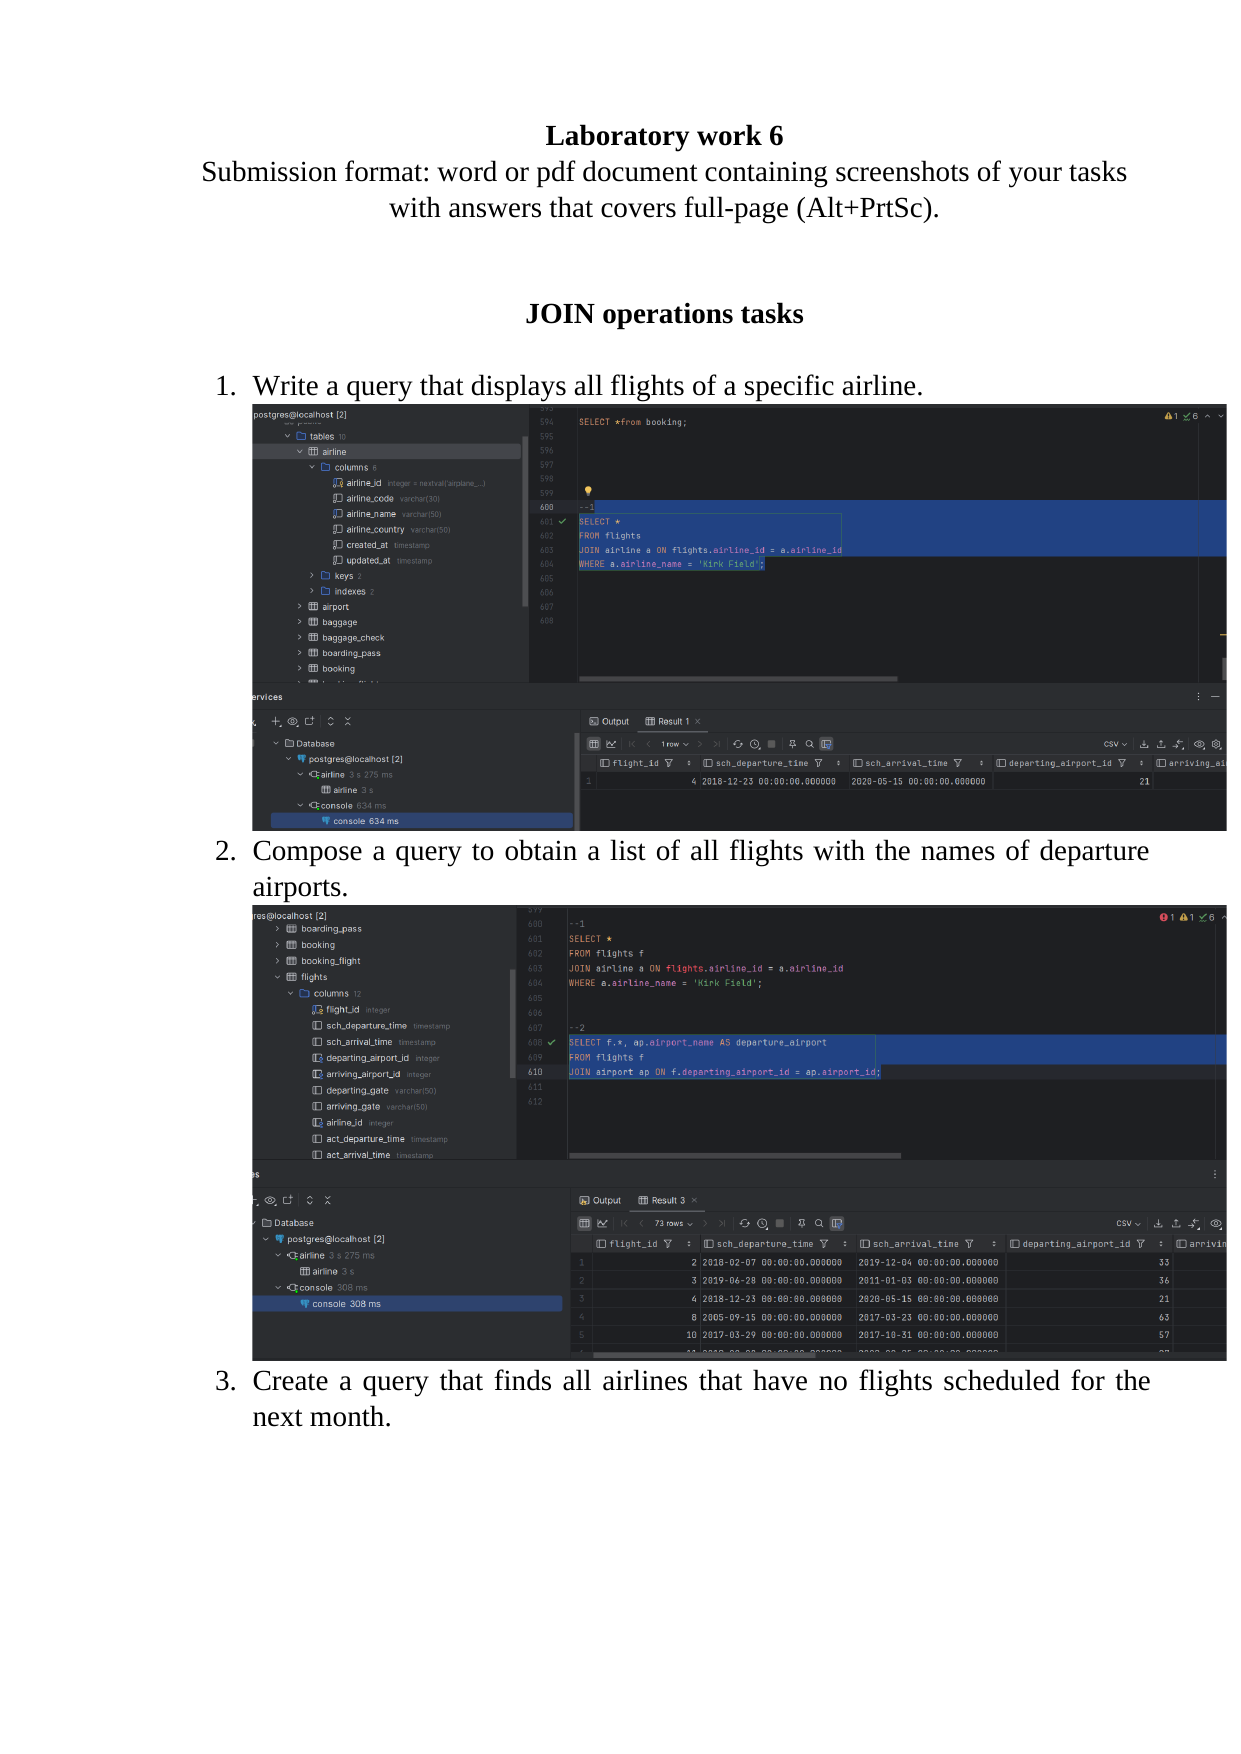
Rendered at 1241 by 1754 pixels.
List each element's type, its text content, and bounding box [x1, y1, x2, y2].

list Laboratory work 6 [177, 118, 1152, 152]
list Write a query that displays all flights of a specific airline. [215, 368, 1152, 402]
picture [252, 404, 1227, 831]
list JOIN operations tasks [177, 296, 1152, 329]
list Create a query that finds all airlines that have no flights scheduled for the next month. [215, 1363, 1152, 1433]
picture [252, 905, 1227, 1361]
list Submission format: word or pdf document containing screenshots of your tasks with answers that covers full-page (Alt+PrtSc). [177, 154, 1152, 224]
list Compose a query to obtain a list of all flights with the names of departure airports. [215, 833, 1152, 903]
